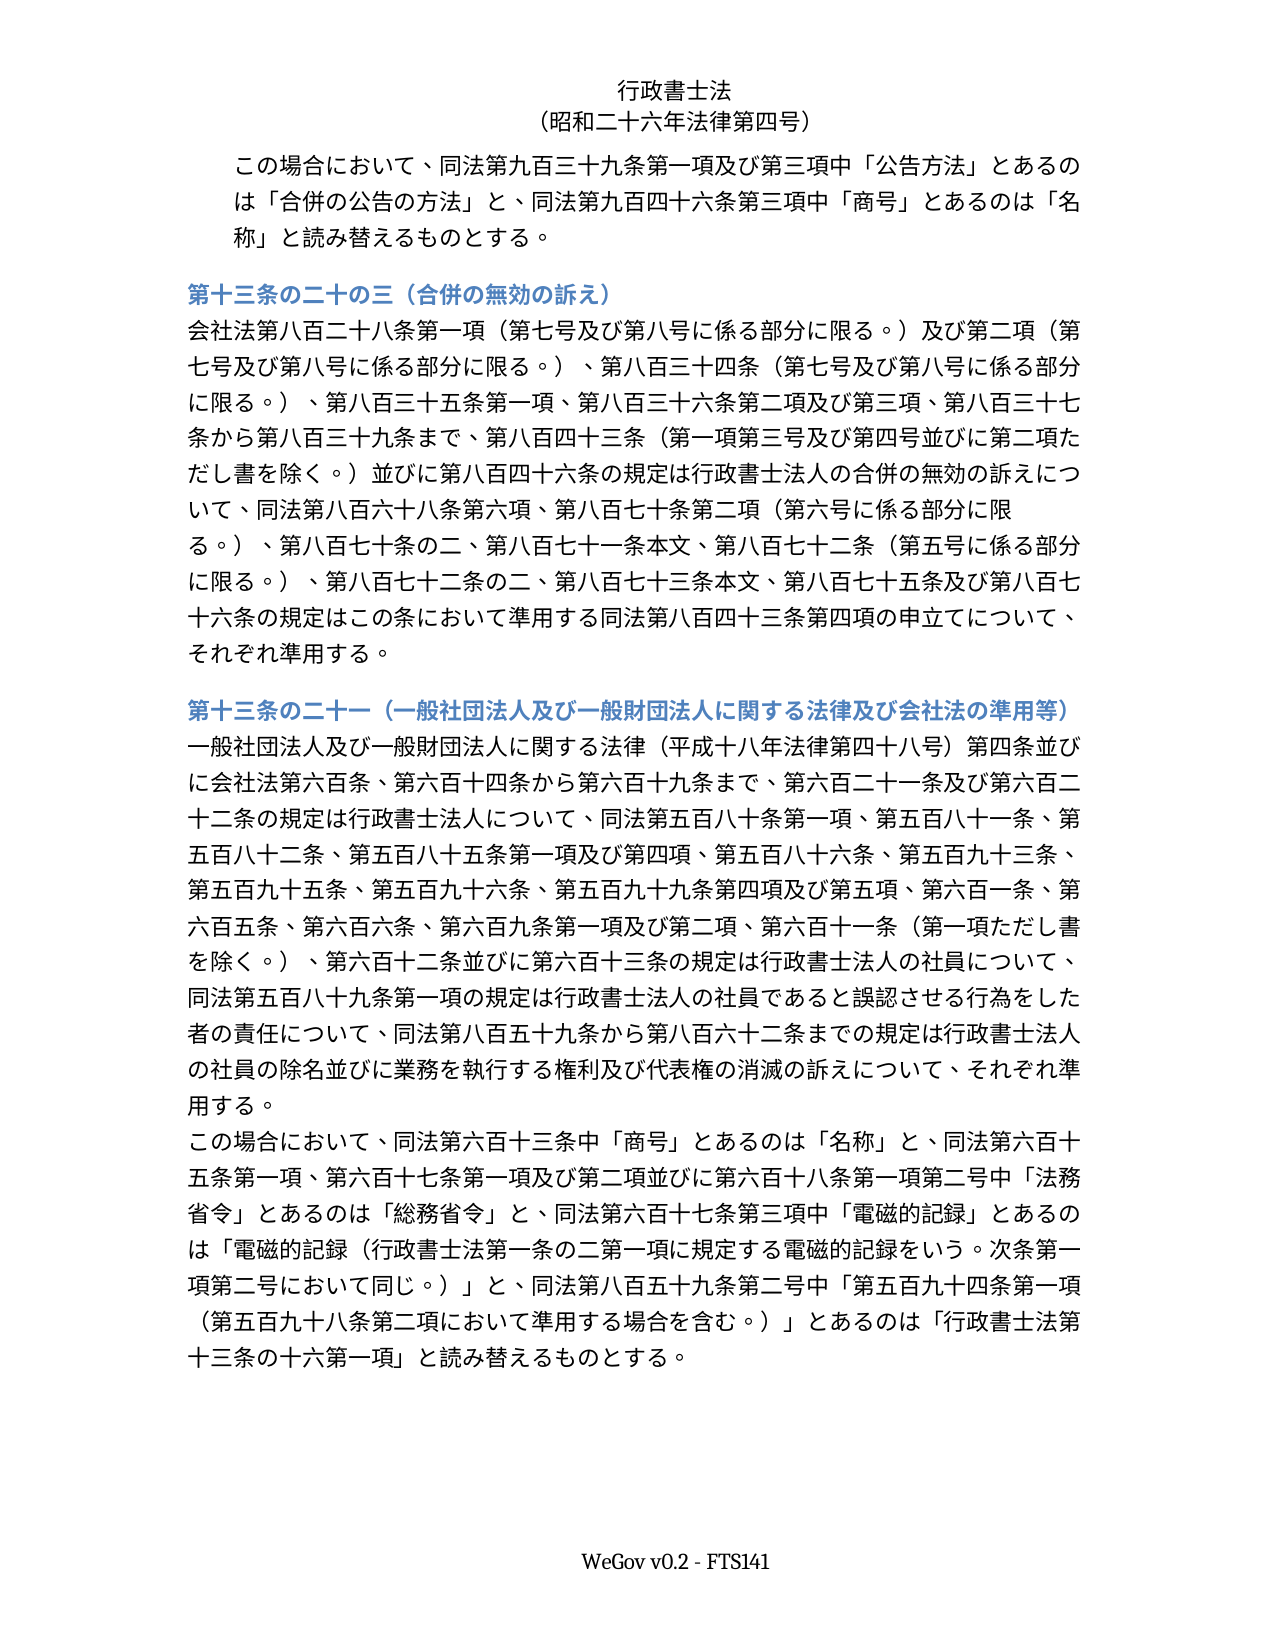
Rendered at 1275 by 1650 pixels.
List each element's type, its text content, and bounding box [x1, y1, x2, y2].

text 一般社団法人及び一般財団法人に関する法律（平成十八年法律第四十八号）第四条並びに会社法第六百条、第六百十四条から第六百十九条まで、第六百二十一条及び第六百二十二条の規定は行政書士法人について、同法第五百八十条第一項、第五百八十一条、第五百八十二条、第五百八十五条第一項及び第四項、第五百八十六条、第五百九十三条、第五百九十五条、第五百九十六条、第五百九十九条第四項及び第五項、第六百一条、第六百五条、第六百六条、第六百九条第一項及び第二項、第六百十一条（第一項ただし書を除く。）、第六百十二条並びに第六百十三条の規定は行政書士法人の社員について、同法第五百八十九条第一項の規定は行政書士法人の社員であると誤認させる行為をした者の責任について、同法第八百五十九条から第八百六十二条までの規定は行政書士法人の社員の除名並びに業務を執行する権利及び代表権の消滅の訴えについて、それぞれ準用する。 この場合において、同法第六百十三条中「商号」とあるのは「名称」と、同法第六百十五条第一項、第六百十七条第一項及び第二項並びに第六百十八条第一項第二号中「法務省令」とあるのは「総務省令」と、同法第六百十七条第三項中「電磁的記録」とあるのは「電磁的記録（行政書士法第一条の二第一項に規定する電磁的記録をいう。次条第一項第二号において同じ。）」と、同法第八百五十九条第二号中「第五百九十四条第一項（第五百九十八条第二項において準用する場合を含む。）」とあるのは「行政書士法第十三条の十六第一項」と読み替えるものとする。 [187, 731, 1087, 1373]
subtitle 第十三条の二十一（一般社団法人及び一般財団法人に関する法律及び会社法の準用等） [187, 695, 1087, 726]
subtitle 第十三条の二十の三（合併の無効の訴え） [187, 279, 1087, 310]
